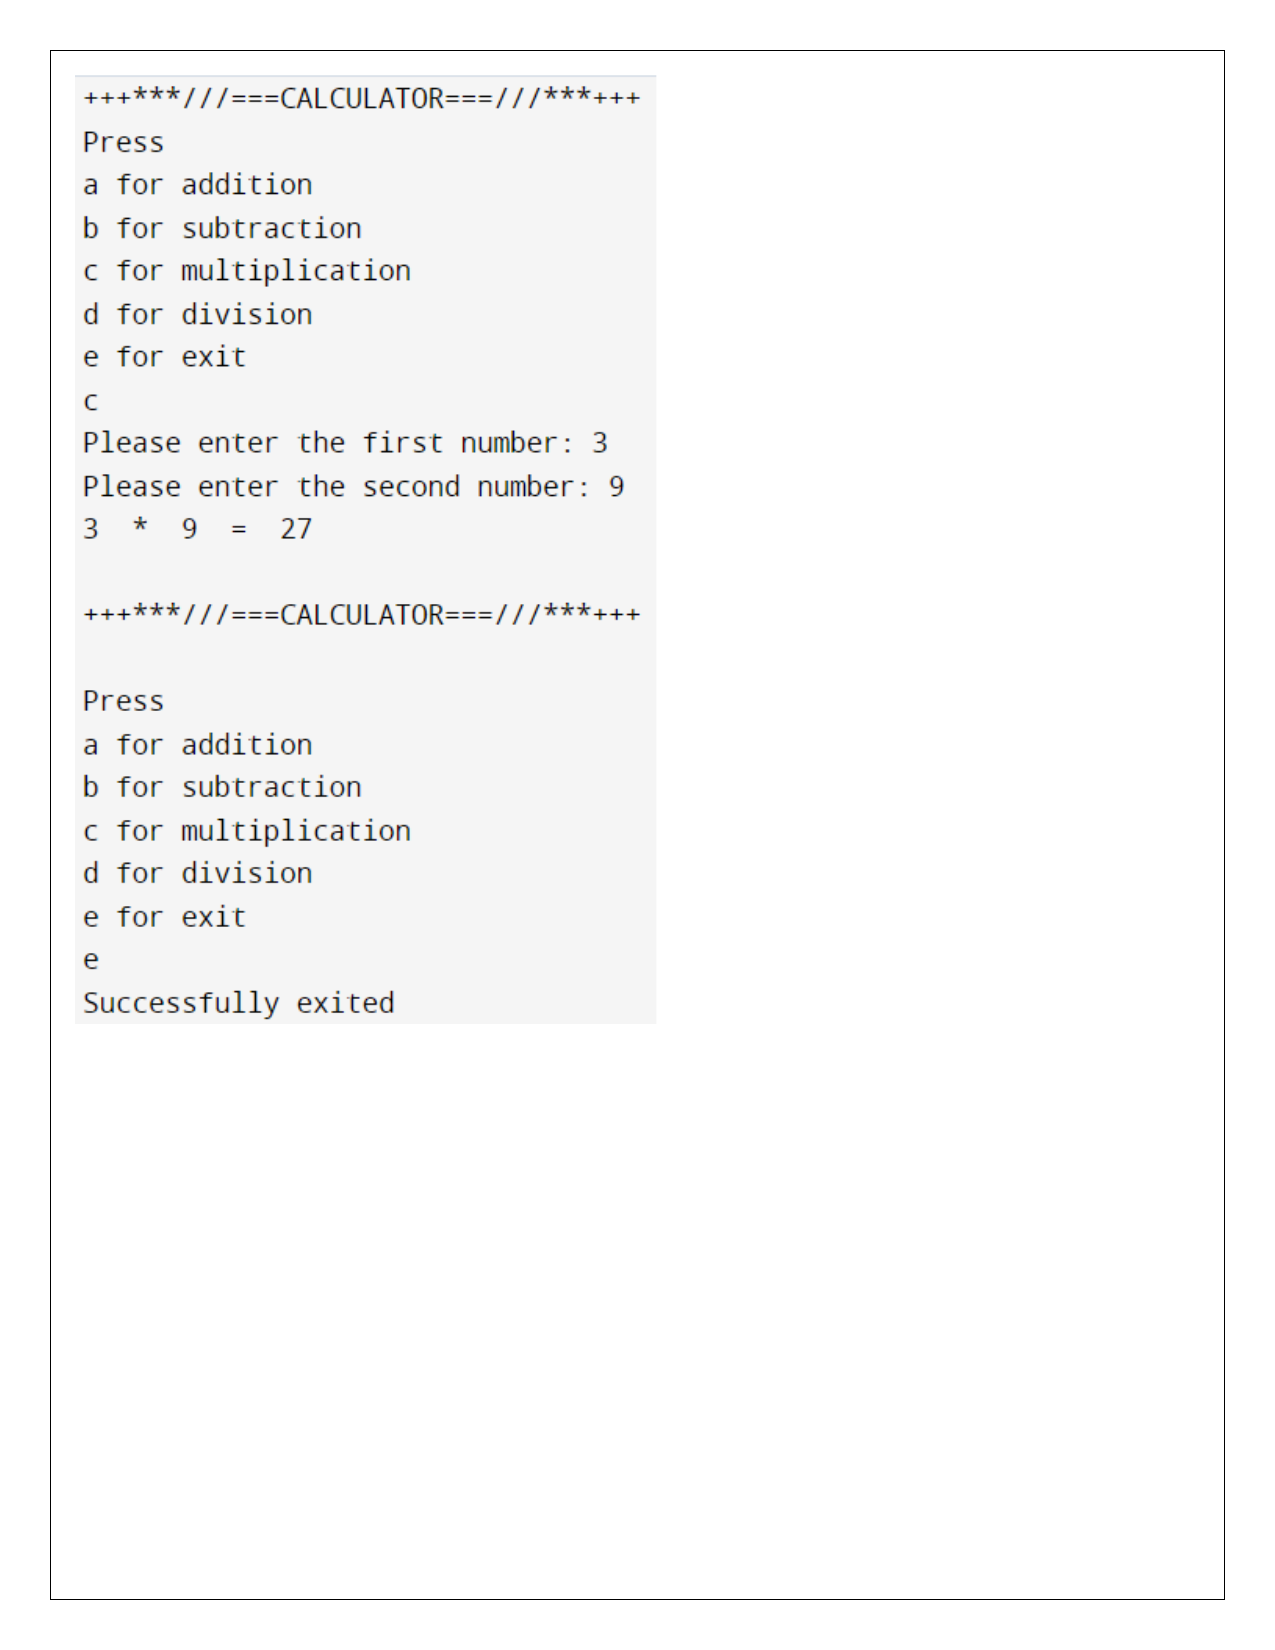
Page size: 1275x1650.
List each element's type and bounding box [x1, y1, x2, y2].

picture [75, 75, 657, 1024]
